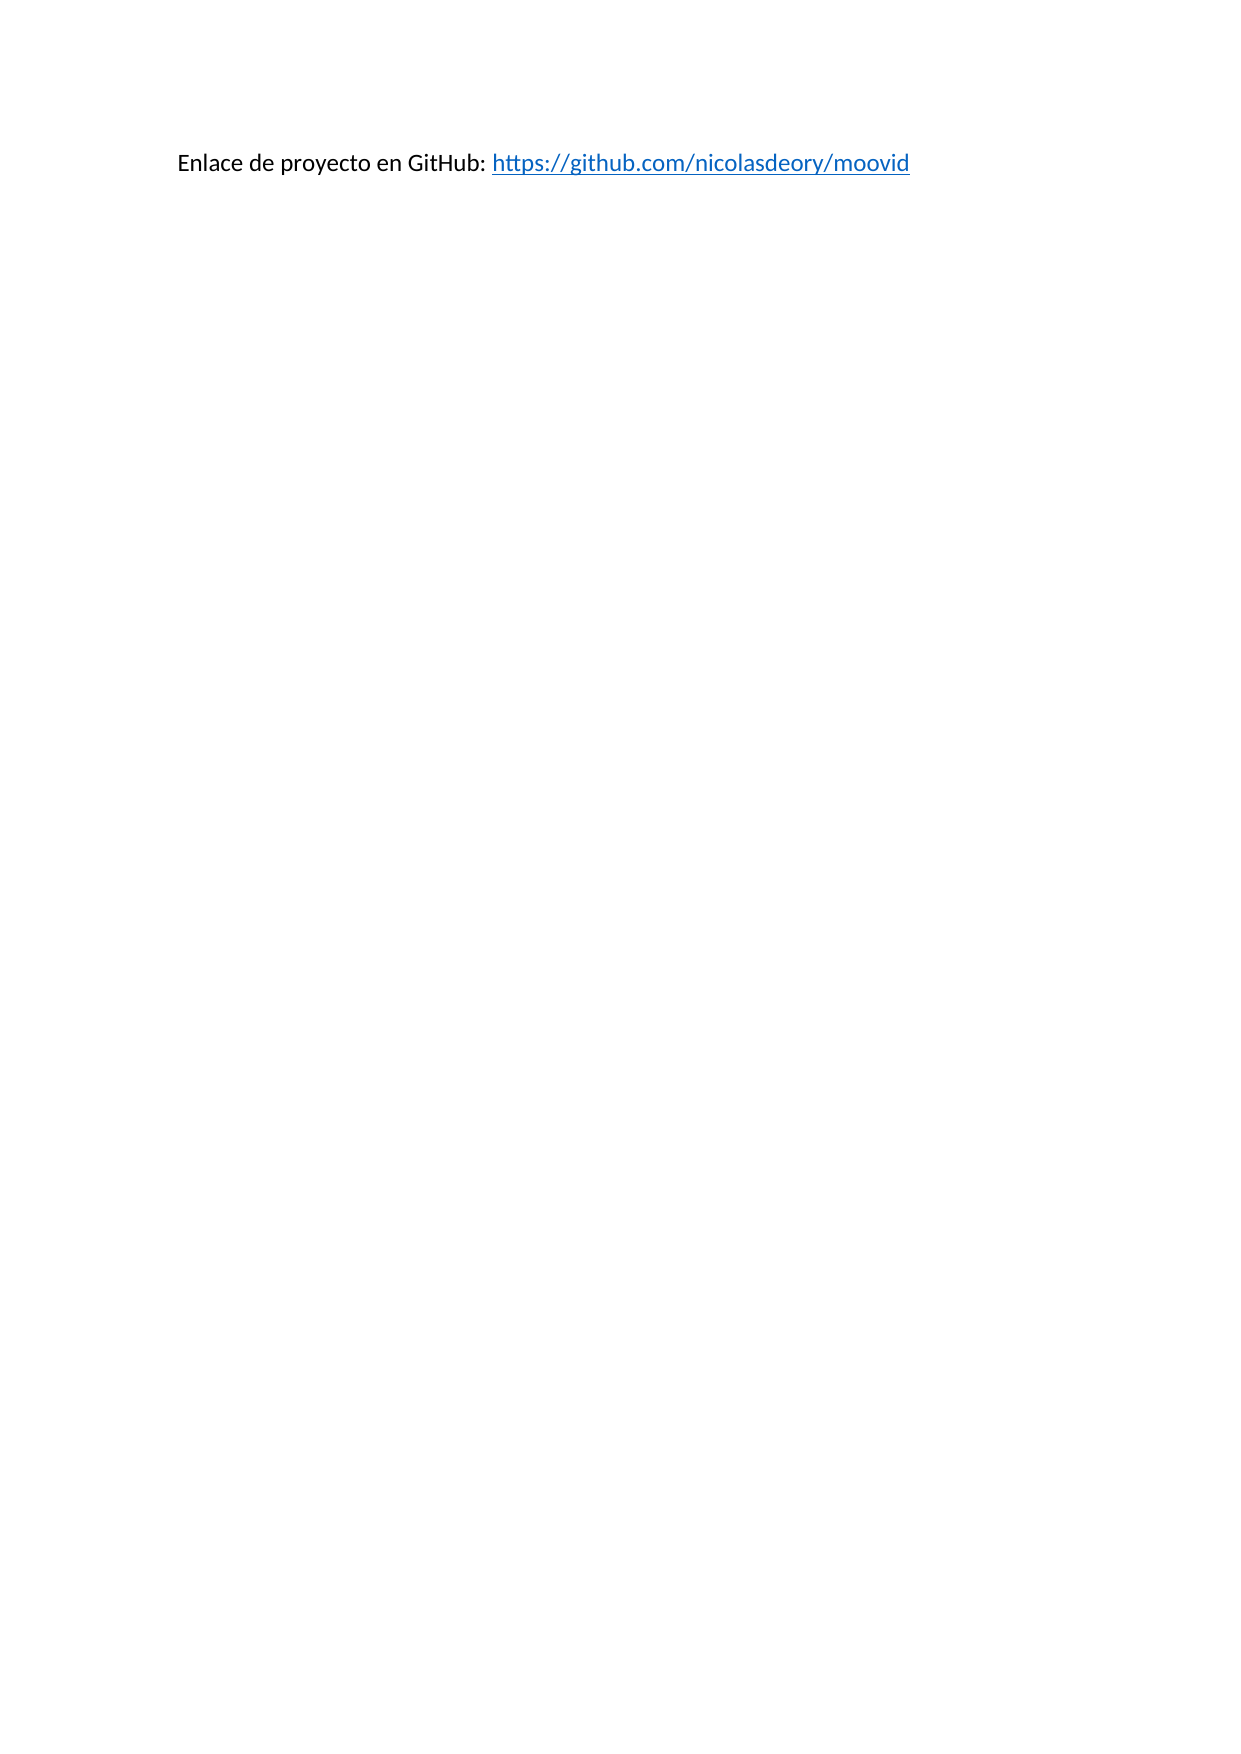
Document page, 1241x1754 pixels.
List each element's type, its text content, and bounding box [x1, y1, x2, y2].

text Enlace de proyecto en GitHub: https://github.com/nicolasdeory/moovid [177, 148, 1063, 178]
